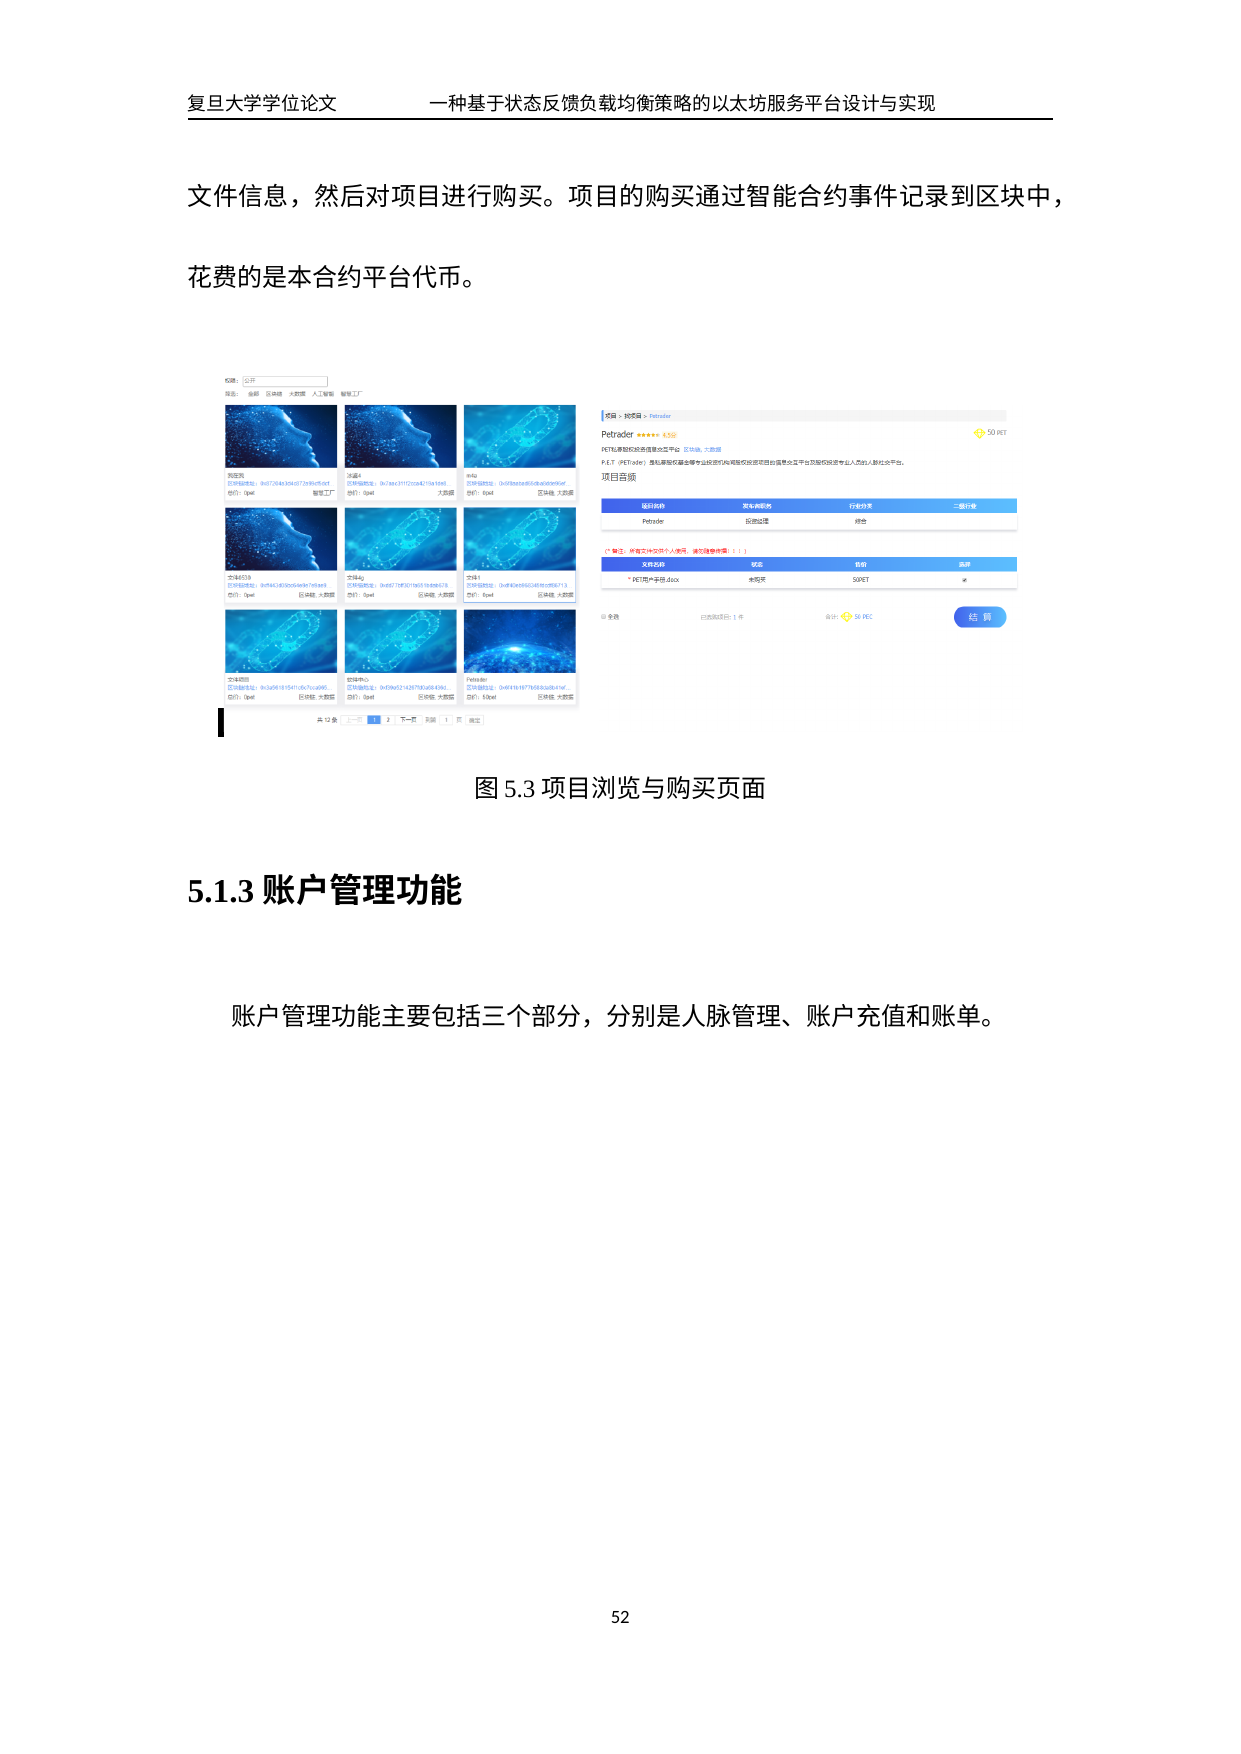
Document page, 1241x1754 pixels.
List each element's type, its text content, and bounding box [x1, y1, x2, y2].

text 图5.3 项目浏览与购买页面 [187, 754, 1053, 819]
text 账户管理功能主要包括三个部分，分别是人脉管理、账户充值和账单。 [187, 982, 1053, 1047]
picture [598, 405, 1023, 732]
text 项目的浏览与购买功能是私募股权交易的核心，其中项目的浏览需要显示的内容包括项目的摘要信息以及项目在以太坊中的地址信息。如图5.3为项目浏览与购买页面，用户通过查看摘要信息确定自己是否需要购买该项目的详细文件信息，然后对项目进行购买。项目的购买通过智能合约事件记录到区块中，花费的是本合约平台代币。 [187, 162, 1053, 308]
subtitle 5.1.3 账户管理功能 [187, 855, 1053, 920]
picture [223, 372, 580, 732]
